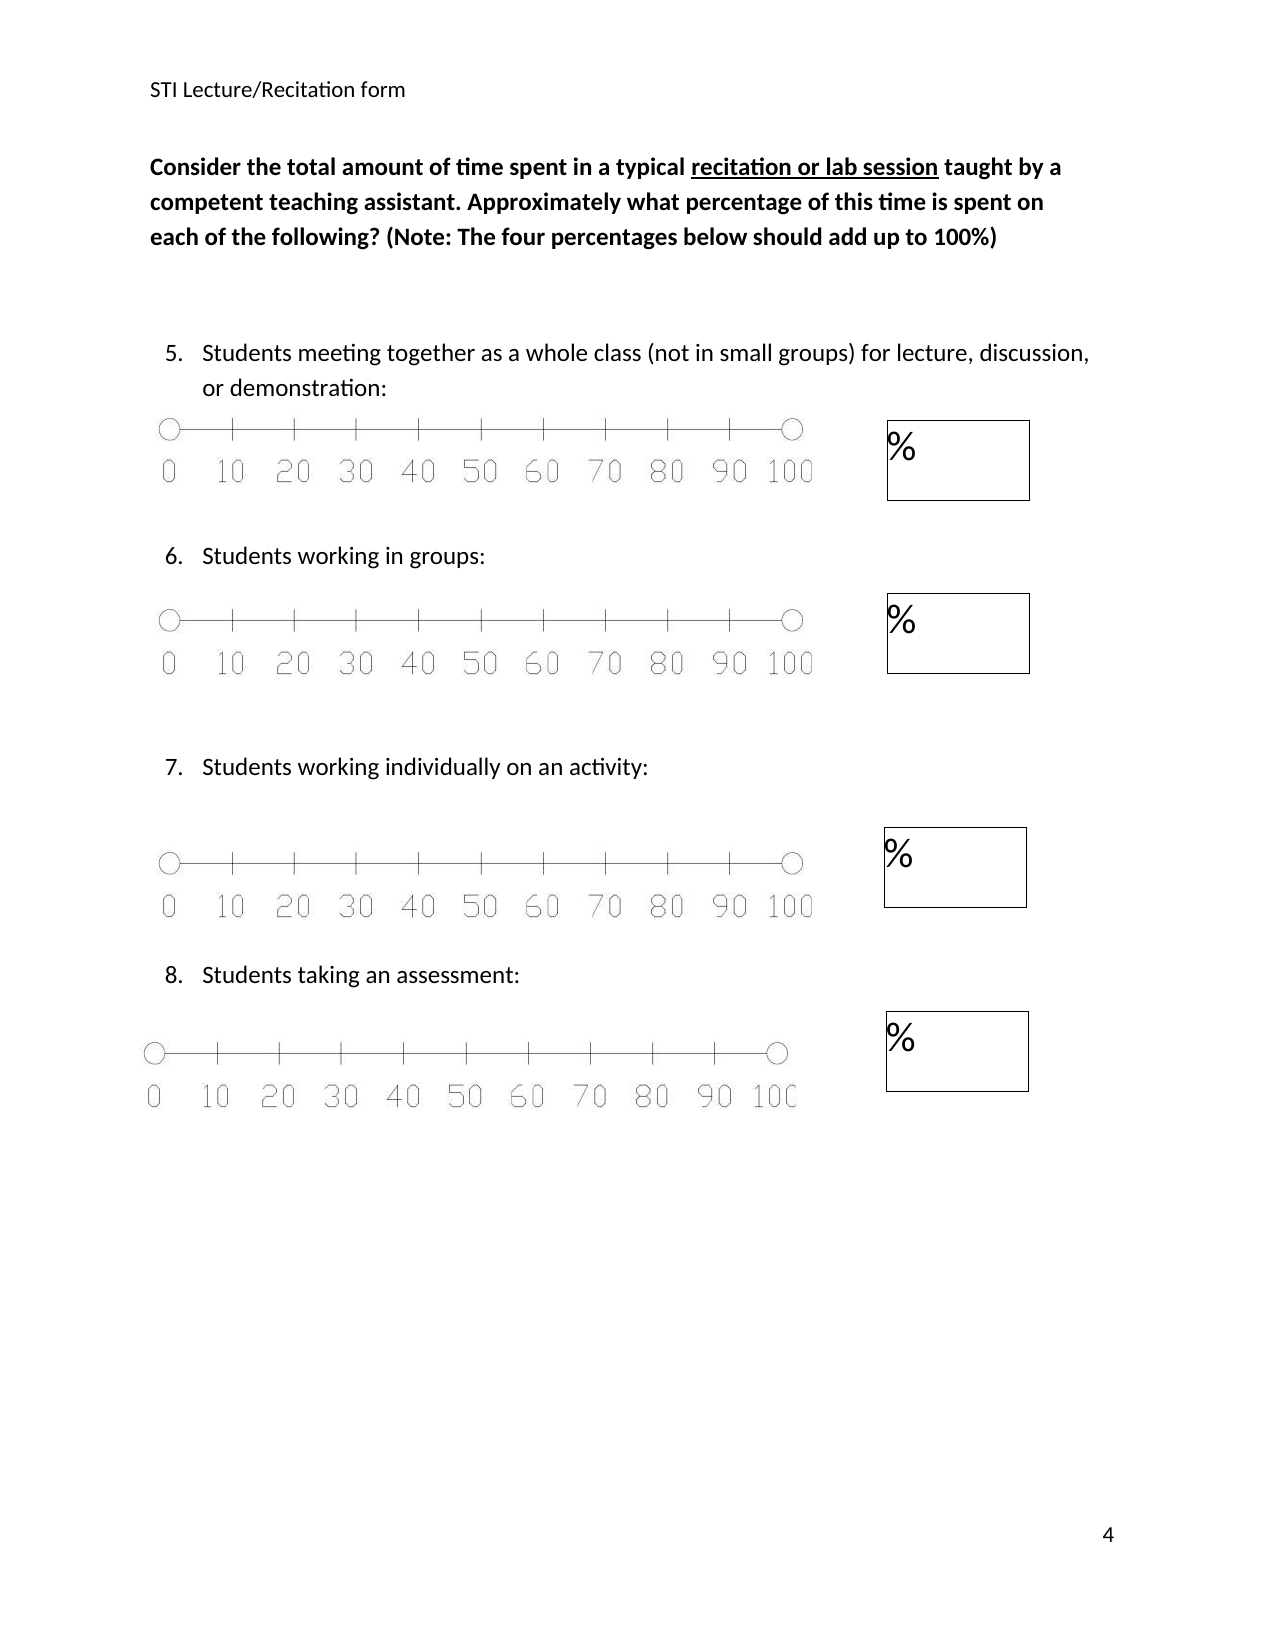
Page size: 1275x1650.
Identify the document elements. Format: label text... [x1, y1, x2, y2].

picture [139, 1034, 797, 1110]
subtitle Consider the total amount of time spent in a typical recitation or lab session taught by a competent teaching assistant. Approximately what percentage of this time is spent on each of the following? (Note: The four percentages below should add up to 100%) [150, 151, 1081, 252]
list Students meeting together as a whole class (not in small groups) for lecture, discussion, or demonstration: [164, 337, 1115, 402]
list Students taking an assessment: [164, 959, 1115, 989]
list Students working in groups: [164, 540, 1115, 570]
picture [154, 844, 812, 920]
list Students working individually on an activity: [164, 751, 1115, 781]
picture [154, 601, 812, 677]
picture [154, 410, 812, 485]
